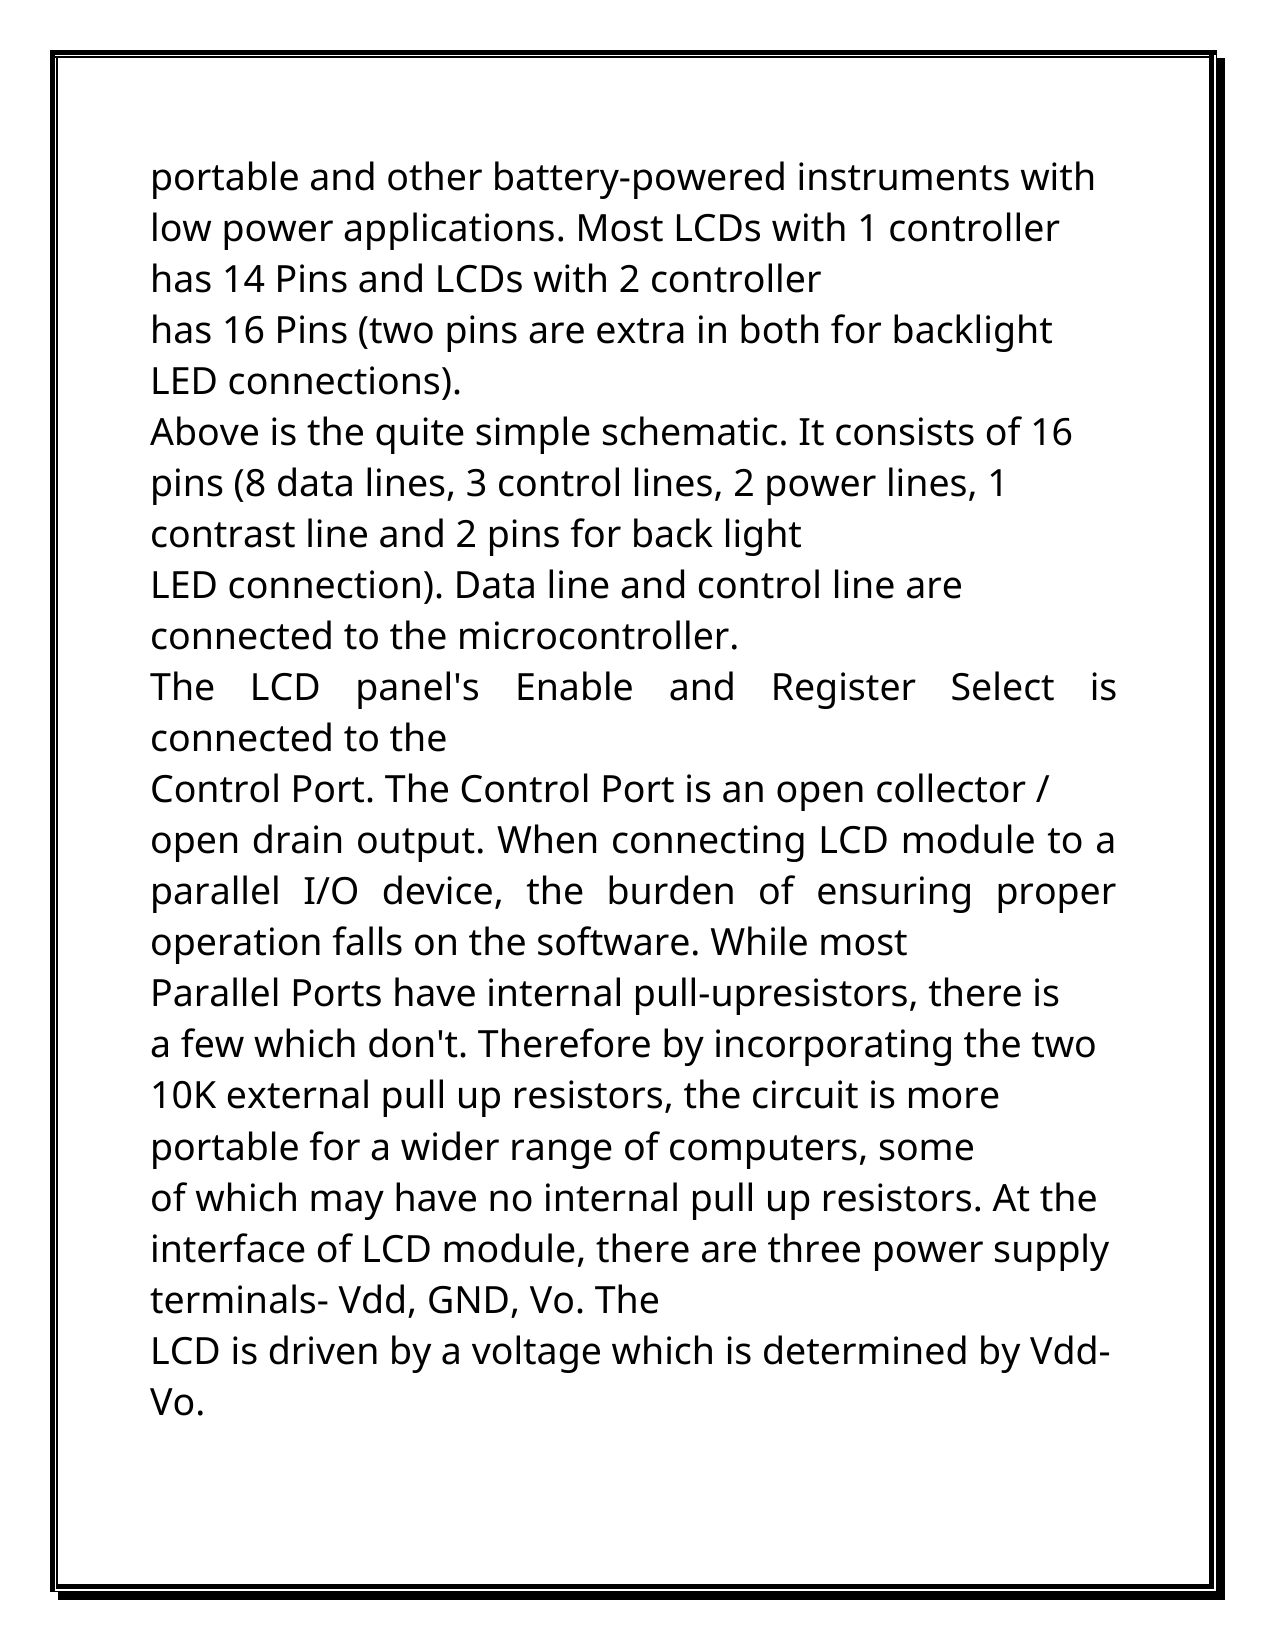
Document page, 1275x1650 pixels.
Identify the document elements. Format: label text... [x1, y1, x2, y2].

text of which may have no internal pull up resistors. At the interface of LCD module, there are three power supply terminals- Vdd, GND, Vo. The [150, 1171, 1117, 1324]
text a few which don't. Therefore by incorporating the two 10K external pull up resistors, the circuit is more portable for a wider range of computers, some [150, 1018, 1117, 1171]
text portable and other battery-powered instruments with low power applications. Most LCDs with 1 controller has 14 Pins and LCDs with 2 controller [150, 150, 1117, 303]
text The LCD panel's Enable and Register Select is connected to the [150, 660, 1117, 762]
text has 16 Pins (two pins are extra in both for backlight LED connections). [150, 303, 1117, 405]
text LCD is driven by a voltage which is determined by Vdd-Vo. [150, 1324, 1117, 1426]
text LED connection). Data line and control line are connected to the microcontroller. [150, 558, 1117, 660]
text Above is the quite simple schematic. It consists of 16 pins (8 data lines, 3 control lines, 2 power lines, 1 contrast line and 2 pins for back light [150, 405, 1117, 558]
text Parallel Ports have internal pull-upresistors, there is [150, 967, 1117, 1018]
text open drain output. When connecting LCD module to a parallel I/O device, the burden of ensuring proper operation falls on the software. While most [150, 813, 1117, 967]
text Control Port. The Control Port is an open collector / [150, 762, 1117, 813]
